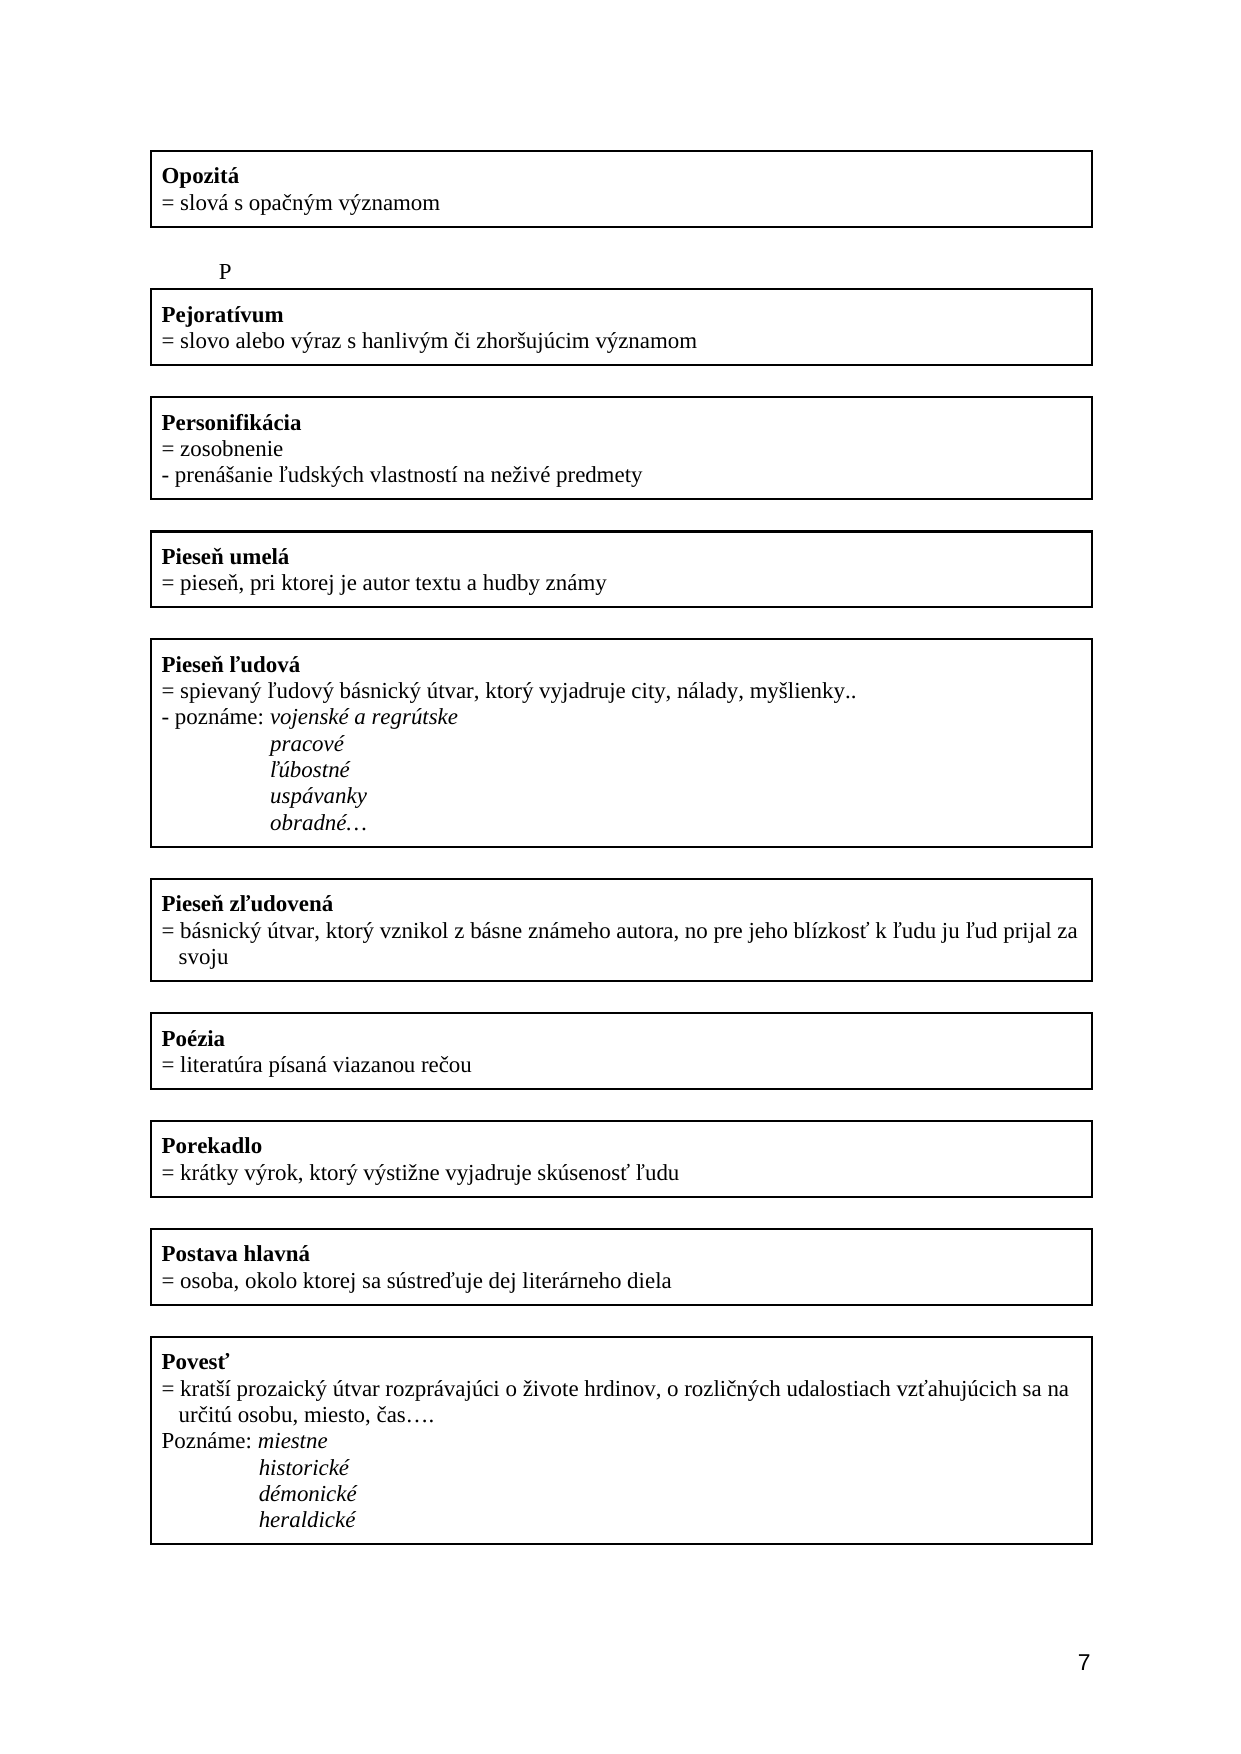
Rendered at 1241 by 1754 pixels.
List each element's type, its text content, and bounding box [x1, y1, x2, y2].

table_header Opozitá = slová s opačným významom [152, 152, 1091, 226]
table_header Porekadlo = krátky výrok, ktorý výstižne vyjadruje skúsenosť ľudu [152, 1122, 1091, 1196]
table_header Pejoratívum = slovo alebo výraz s hanlivým či zhoršujúcim významom [152, 290, 1091, 364]
table_header Pieseň umelá = pieseň, pri ktorej je autor textu a hudby známy [152, 533, 1091, 606]
table_header Postava hlavná = osoba, okolo ktorej sa sústreďuje dej literárneho diela [152, 1230, 1091, 1304]
text P [150, 228, 1090, 284]
table_header Pieseň ľudová = spievaný ľudový básnický útvar, ktorý vyjadruje city, nálady, myšlienky.. - poznáme: vojenské a regrútske pracové ľúbostné uspávanky obradné… [152, 640, 1091, 846]
table_header Povesť = kratší prozaický útvar rozprávajúci o živote hrdinov, o rozličných udalostiach vzťahujúcich sa na určitú osobu, miesto, čas…. Poznáme: miestne historické démonické heraldické [152, 1338, 1091, 1543]
table_header Personifikácia = zosobnenie - prenášanie ľudských vlastností na neživé predmety [152, 398, 1091, 498]
table_header Poézia = literatúra písaná viazanou rečou [152, 1014, 1091, 1088]
table_header Pieseň zľudovená = básnický útvar, ktorý vznikol z básne známeho autora, no pre jeho blízkosť k ľudu ju ľud prijal za svoju [152, 880, 1091, 980]
